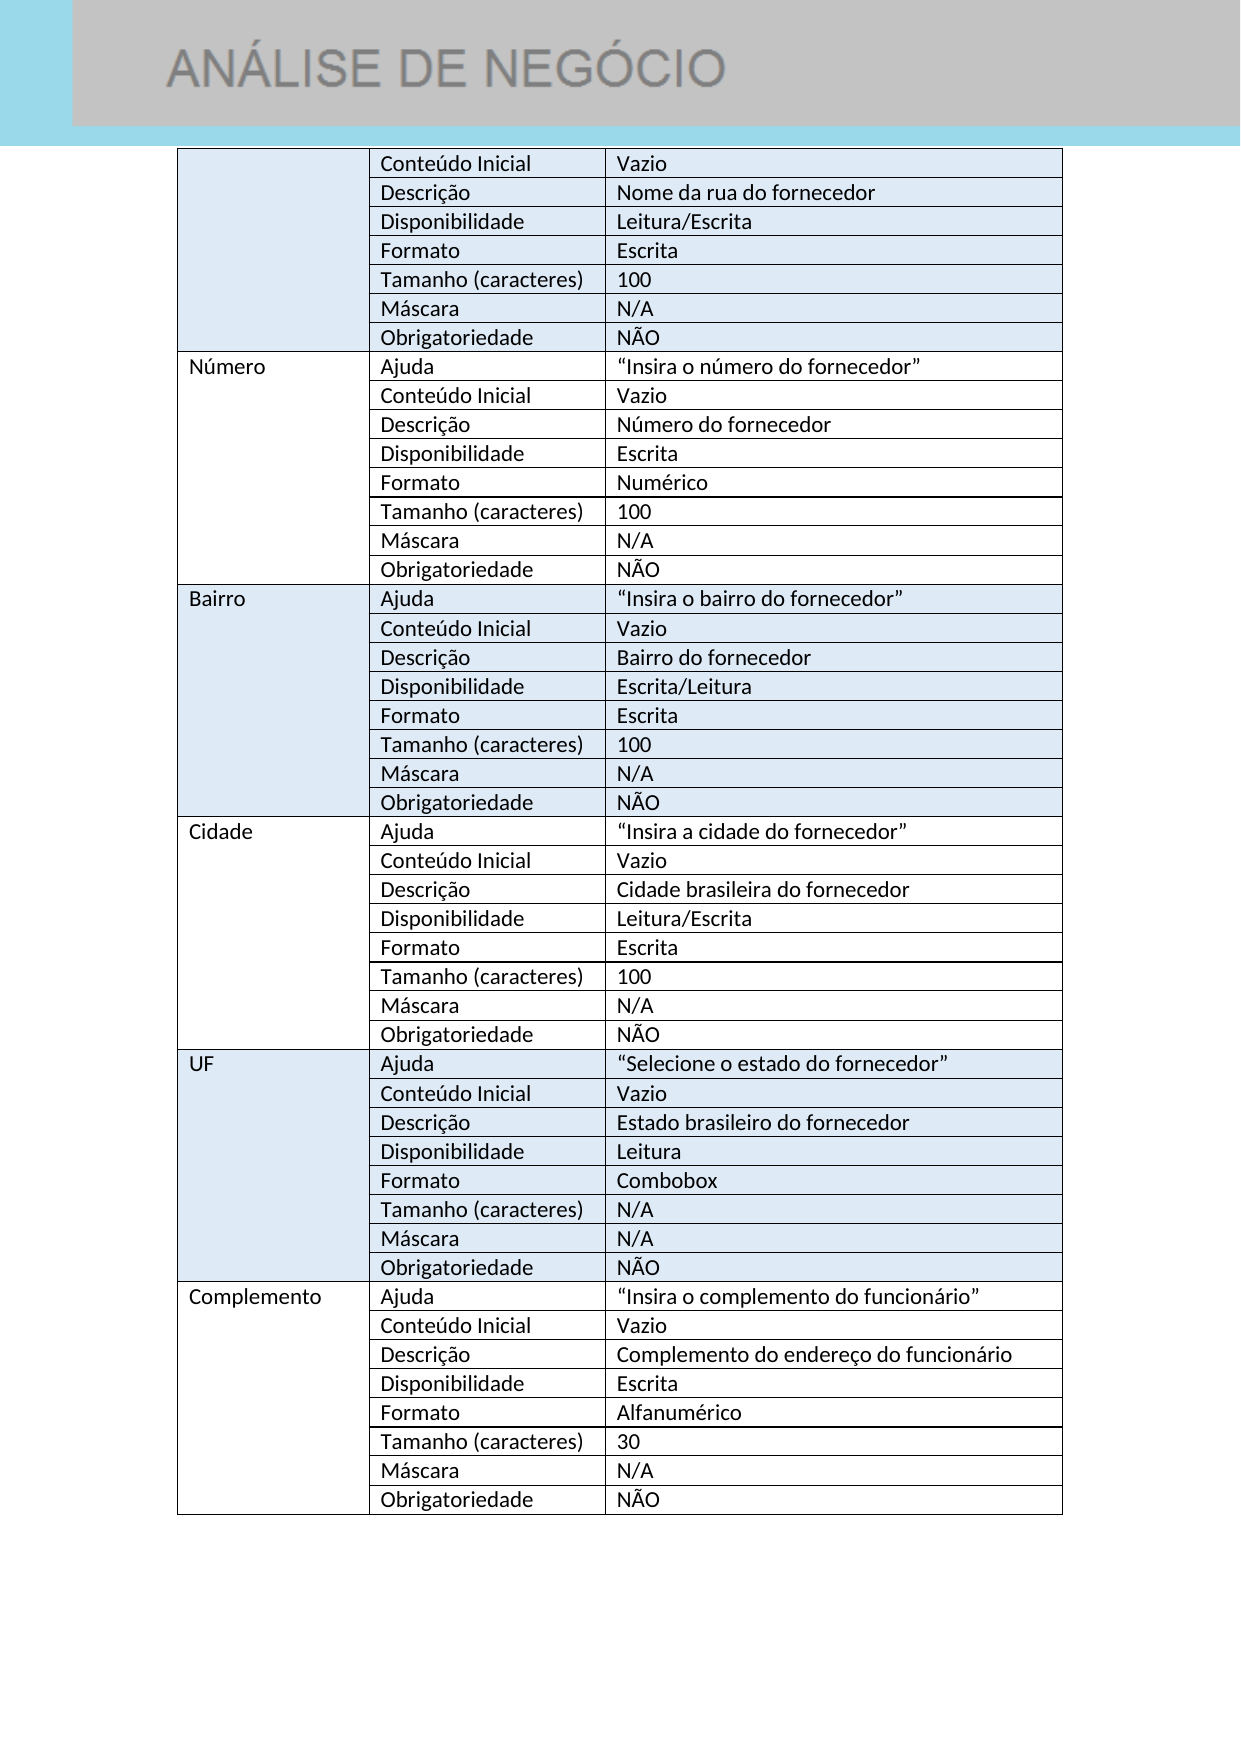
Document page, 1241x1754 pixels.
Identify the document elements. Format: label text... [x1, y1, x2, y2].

table_cell Tamanho (caracteres) [370, 1195, 605, 1223]
table_cell Bairro [178, 585, 369, 816]
table_cell Máscara [370, 294, 605, 322]
table_cell Escrita [606, 439, 1062, 467]
table_cell Máscara [370, 1456, 605, 1484]
table_cell Combobox [606, 1166, 1062, 1194]
table_cell Conteúdo Inicial [370, 1079, 605, 1107]
table_cell NÃO [606, 323, 1062, 351]
table_cell Obrigatoriedade [370, 1021, 605, 1048]
picture [0, 0, 1241, 146]
table_cell NÃO [606, 1253, 1062, 1281]
table_cell NÃO [606, 556, 1062, 583]
table_cell Cidade [178, 817, 369, 1048]
table_cell Leitura/Escrita [606, 207, 1062, 235]
table_cell NÃO [606, 1021, 1062, 1048]
table_cell Ajuda [370, 1050, 605, 1078]
table_cell Tamanho (caracteres) [370, 963, 605, 990]
table_cell Máscara [370, 759, 605, 787]
table_cell Número [178, 352, 369, 583]
table_cell Escrita/Leitura [606, 672, 1062, 700]
table_cell Máscara [370, 526, 605, 554]
table_cell Complemento do endereço do funcionário [606, 1340, 1062, 1368]
table_cell Vazio [606, 149, 1062, 177]
table_cell Leitura/Escrita [606, 904, 1062, 932]
table_cell Cidade brasileira do fornecedor [606, 875, 1062, 903]
table_cell Obrigatoriedade [370, 323, 605, 351]
table_cell Vazio [606, 614, 1062, 642]
table_cell “Insira a cidade do fornecedor” [606, 817, 1062, 845]
table_cell Máscara [370, 991, 605, 1019]
table_cell Ajuda [370, 585, 605, 613]
table_cell NÃO [606, 1486, 1062, 1513]
table_cell Vazio [606, 1311, 1062, 1339]
table_cell Tamanho (caracteres) [370, 730, 605, 758]
table_cell Formato [370, 933, 605, 961]
table_cell Descrição [370, 643, 605, 671]
table_cell Conteúdo Inicial [370, 149, 605, 177]
table_cell Ajuda [370, 1282, 605, 1310]
table_cell “Insira o número do fornecedor” [606, 352, 1062, 380]
table_cell Escrita [606, 1369, 1062, 1397]
table_cell Tamanho (caracteres) [370, 265, 605, 293]
table_cell Descrição [370, 1108, 605, 1136]
table_cell “Insira o complemento do funcionário” [606, 1282, 1062, 1310]
table_cell Obrigatoriedade [370, 1253, 605, 1281]
table_cell Tamanho (caracteres) [370, 498, 605, 525]
table_cell 100 [606, 265, 1062, 293]
table_cell Tamanho (caracteres) [370, 1428, 605, 1455]
table_cell Escrita [606, 701, 1062, 729]
table_cell Descrição [370, 875, 605, 903]
table_cell NÃO [606, 788, 1062, 816]
table_cell Rua [178, 149, 369, 351]
table_cell Obrigatoriedade [370, 1486, 605, 1513]
table_cell N/A [606, 526, 1062, 554]
table_cell Nome da rua do fornecedor [606, 178, 1062, 206]
table_cell Máscara [370, 1224, 605, 1252]
table_cell Número do fornecedor [606, 410, 1062, 438]
table_cell N/A [606, 759, 1062, 787]
table_cell Obrigatoriedade [370, 788, 605, 816]
table_cell N/A [606, 1456, 1062, 1484]
table_cell 100 [606, 963, 1062, 990]
table_cell 100 [606, 498, 1062, 525]
table_cell N/A [606, 1195, 1062, 1223]
table_cell Formato [370, 468, 605, 496]
table_cell Descrição [370, 410, 605, 438]
table_cell Conteúdo Inicial [370, 381, 605, 409]
table_cell N/A [606, 991, 1062, 1019]
table_cell Formato [370, 1166, 605, 1194]
table_cell Leitura [606, 1137, 1062, 1165]
table_cell Formato [370, 701, 605, 729]
table_cell Estado brasileiro do fornecedor [606, 1108, 1062, 1136]
table_cell Ajuda [370, 352, 605, 380]
table_cell N/A [606, 294, 1062, 322]
table_cell Numérico [606, 468, 1062, 496]
table_cell Formato [370, 1398, 605, 1426]
table_cell Escrita [606, 236, 1062, 264]
table_cell Vazio [606, 381, 1062, 409]
table_cell Descrição [370, 1340, 605, 1368]
table_cell Vazio [606, 1079, 1062, 1107]
table_cell Escrita [606, 933, 1062, 961]
table_cell Disponibilidade [370, 904, 605, 932]
table_cell 100 [606, 730, 1062, 758]
table_cell UF [178, 1050, 369, 1281]
table_cell Obrigatoriedade [370, 556, 605, 583]
table_cell Conteúdo Inicial [370, 846, 605, 874]
table_cell Vazio [606, 846, 1062, 874]
table_cell “Selecione o estado do fornecedor” [606, 1050, 1062, 1078]
table_cell Bairro do fornecedor [606, 643, 1062, 671]
table_cell N/A [606, 1224, 1062, 1252]
table_cell Complemento [178, 1282, 369, 1513]
table_cell Descrição [370, 178, 605, 206]
table_cell Disponibilidade [370, 439, 605, 467]
table_cell Ajuda [370, 817, 605, 845]
table_cell Formato [370, 236, 605, 264]
table_cell Disponibilidade [370, 672, 605, 700]
table_cell Conteúdo Inicial [370, 614, 605, 642]
table_cell Disponibilidade [370, 1369, 605, 1397]
table_cell Disponibilidade [370, 1137, 605, 1165]
table_cell Disponibilidade [370, 207, 605, 235]
table_cell Alfanumérico [606, 1398, 1062, 1426]
table_cell Conteúdo Inicial [370, 1311, 605, 1339]
table_cell “Insira o bairro do fornecedor” [606, 585, 1062, 613]
table_cell 30 [606, 1428, 1062, 1455]
